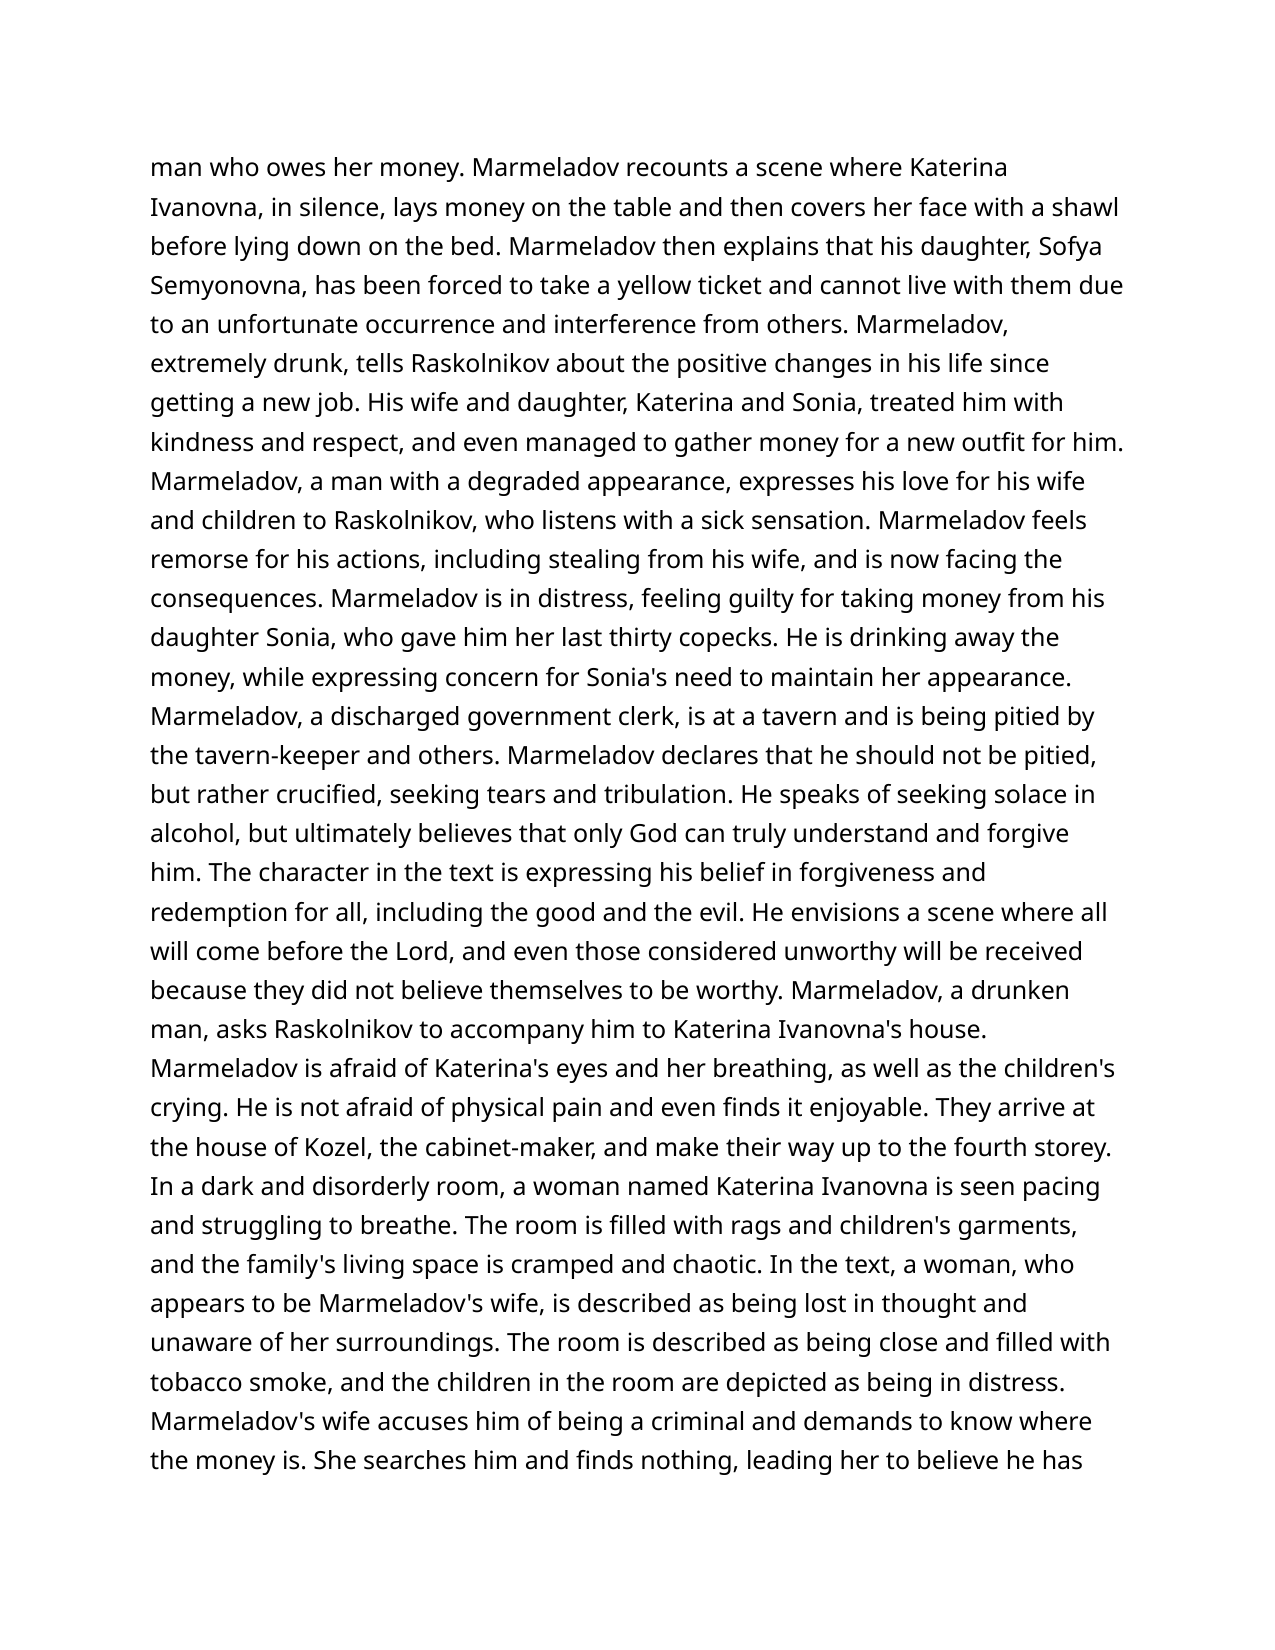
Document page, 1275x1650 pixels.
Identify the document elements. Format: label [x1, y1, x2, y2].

text [150, 150, 1125, 1477]
